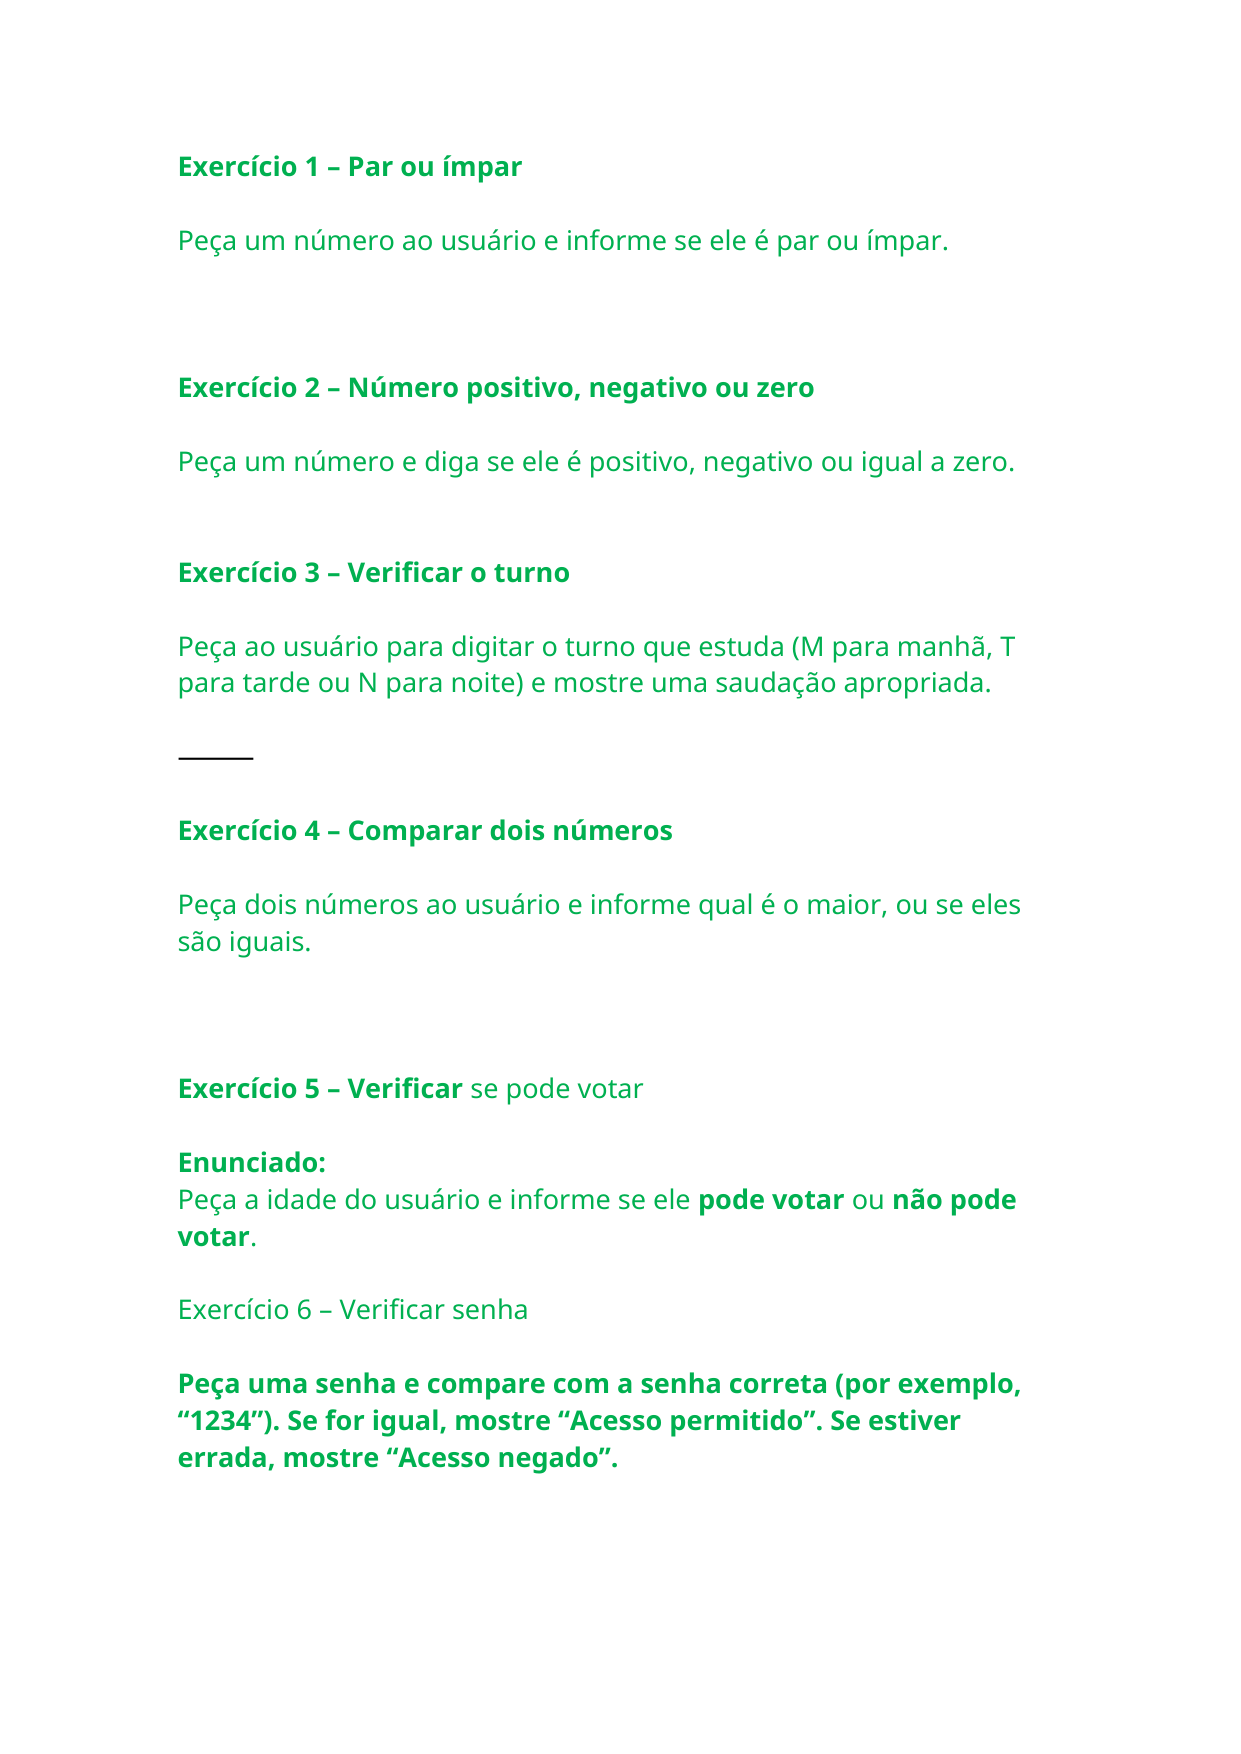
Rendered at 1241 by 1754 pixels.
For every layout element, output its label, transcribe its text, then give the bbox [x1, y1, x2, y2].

text Exercício 6 – Verificar senha [177, 1291, 1063, 1328]
text Peça a idade do usuário e informe se ele pode votar ou não pode votar. [177, 1180, 1063, 1254]
text Exercício 4 – Comparar dois números [177, 811, 1063, 848]
text Exercício 5 – Verificar se pode votar [177, 1069, 1063, 1106]
text Enunciado: [177, 1143, 1063, 1180]
text Peça um número ao usuário e informe se ele é par ou ímpar. [177, 221, 1063, 258]
text Exercício 1 – Par ou ímpar [177, 148, 1063, 184]
text Exercício 3 – Verificar o turno [177, 553, 1063, 590]
text Peça ao usuário para digitar o turno que estuda (M para manhã, T para tarde ou N para noite) e mostre uma saudação apropriada. [177, 627, 1063, 701]
text Peça um número e diga se ele é positivo, negativo ou igual a zero. [177, 443, 1063, 479]
text ⸻ [177, 738, 1063, 774]
text Exercício 2 – Número positivo, negativo ou zero [177, 369, 1063, 406]
text Peça dois números ao usuário e informe qual é o maior, ou se eles são iguais. [177, 885, 1063, 959]
text Peça uma senha e compare com a senha correta (por exemplo, “1234”). Se for igual, mostre “Acesso permitido”. Se estiver errada, mostre “Acesso negado”. [177, 1364, 1063, 1475]
